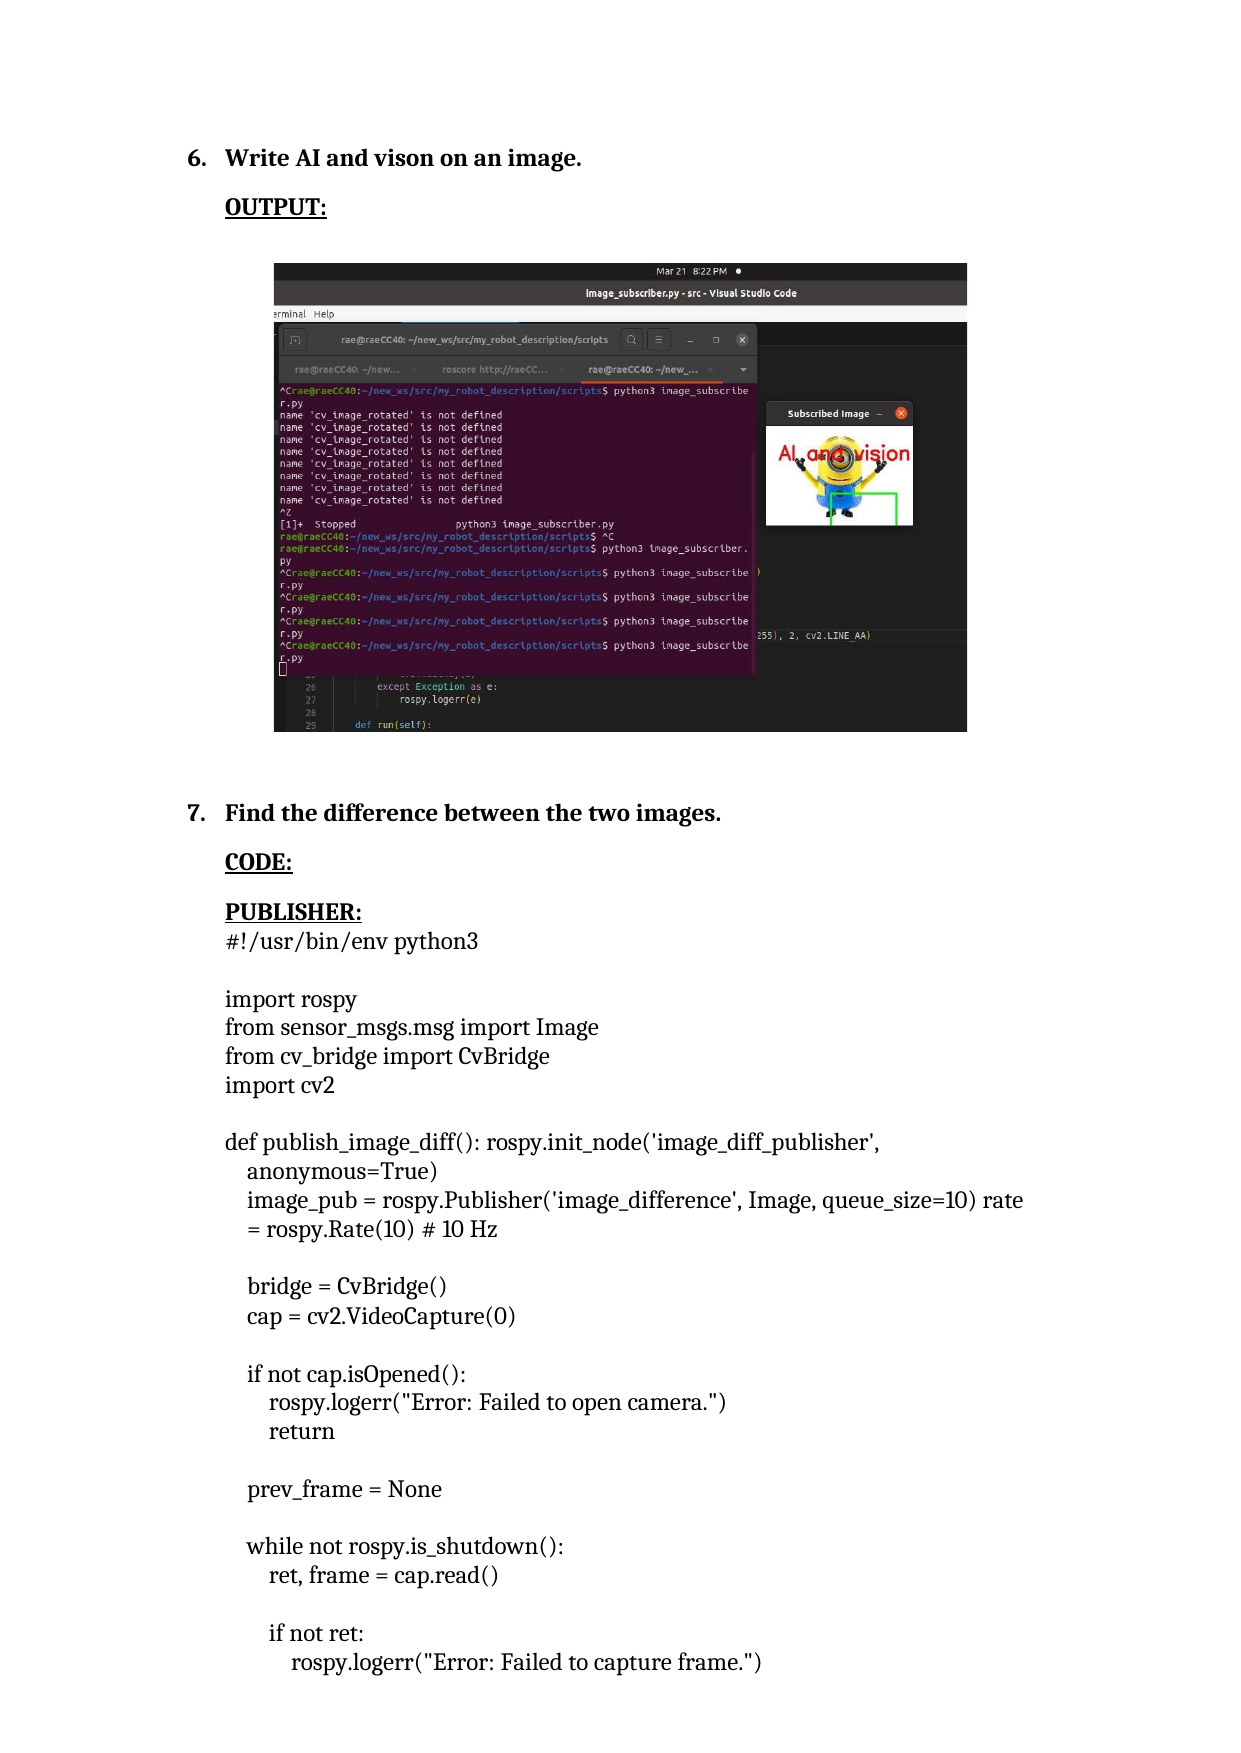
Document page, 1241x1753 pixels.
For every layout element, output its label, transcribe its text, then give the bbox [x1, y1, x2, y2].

text PUBLISHER: [225, 897, 1151, 926]
text image_pub = rospy.Publisher('image_difference', Image, queue_size=10) rate = rospy.Rate(10) # 10 Hz [247, 1186, 1037, 1243]
list Write AI and vison on an image. OUTPUT: [187, 144, 587, 222]
picture [273, 263, 968, 732]
text cap = cv2.VideoCapture(0) [247, 1301, 1151, 1330]
text from sensor_msgs.msg import Image from cv_bridge import CvBridge import cv2 [225, 1013, 618, 1099]
text prev_frame = None [247, 1474, 1151, 1503]
text if not ret: [269, 1618, 1151, 1647]
text bridge = CvBridge() [247, 1271, 1151, 1301]
subtitle Find the difference between the two images. CODE: [187, 799, 730, 876]
text while not rospy.is_shutdown(): ret, frame = cap.read() [247, 1532, 581, 1589]
text import rospy [225, 984, 1151, 1013]
text rospy.logerr("Error: Failed to capture frame.") [291, 1647, 1151, 1677]
text def publish_image_diff(): rospy.init_node('image_diff_publisher', anonymous=True) [225, 1128, 886, 1186]
text if not cap.isOpened(): [247, 1359, 1151, 1388]
text #!/usr/bin/env python3 [225, 926, 1151, 955]
text rospy.logerr("Error: Failed to open camera.") return [269, 1388, 751, 1446]
